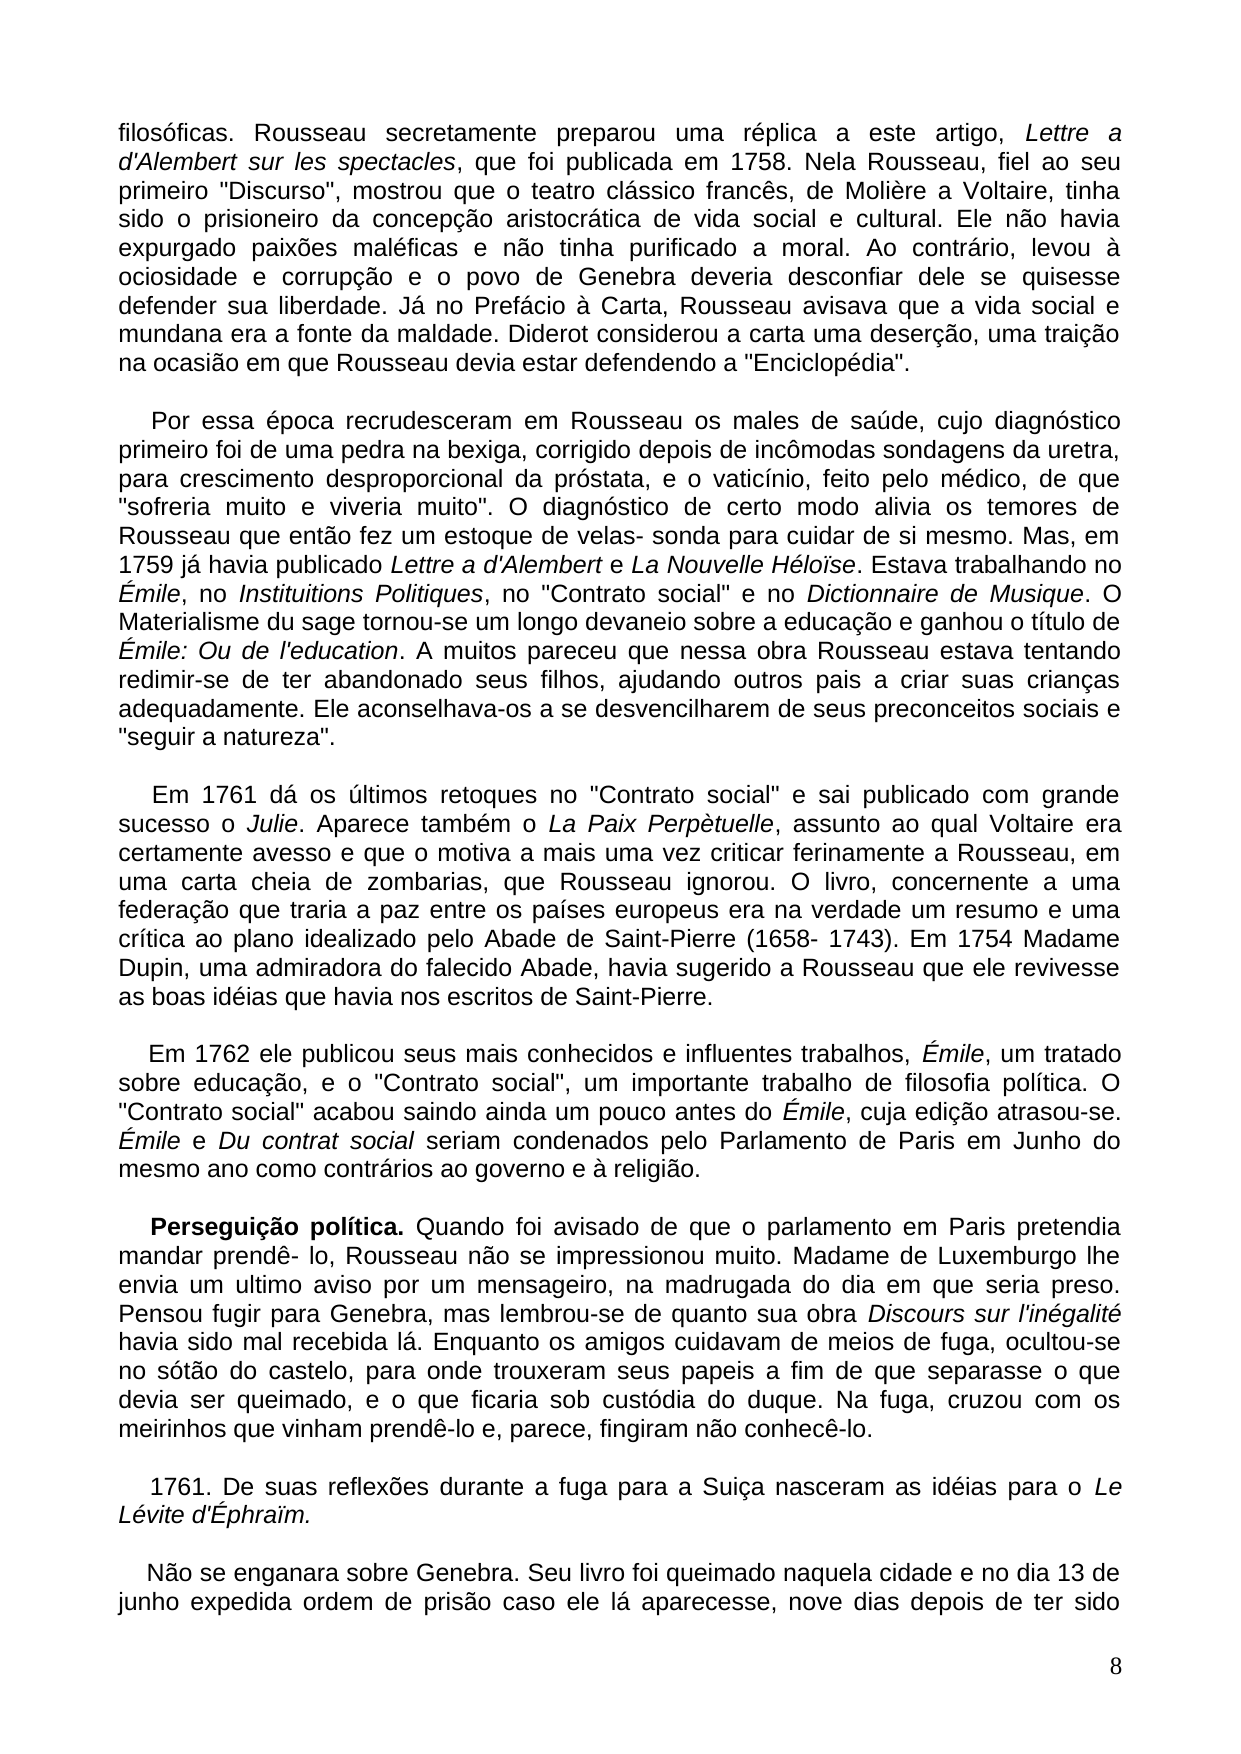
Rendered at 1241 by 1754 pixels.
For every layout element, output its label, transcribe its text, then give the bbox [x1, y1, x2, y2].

text Perseguição política. Quando foi avisado de que o parlamento em Paris pretendia mandar prendê- lo, Rousseau não se impressionou muito. Madame de Luxemburgo lhe envia um ultimo aviso por um mensageiro, na madrugada do dia em que seria preso. Pensou fugir para Genebra, mas lembrou-se de quanto sua obra Discours sur l'inégalité havia sido mal recebida lá. Enquanto os amigos cuidavam de meios de fuga, ocultou-se no sótão do castelo, para onde trouxeram seus papeis a fim de que separasse o que devia ser queimado, e o que ficaria sob custódia do duque. Na fuga, cruzou com os meirinhos que vinham prendê-lo e, parece, fingiram não conhecê-lo. [118, 1212, 1122, 1442]
text 1761. De suas reflexões durante a fuga para a Suiça nasceram as idéias para o Le Lévite d'Éphraïm. [118, 1471, 1122, 1529]
text Em 1762 ele publicou seus mais conhecidos e influentes trabalhos, Émile, um tratado sobre educação, e o "Contrato social", um importante trabalho de filosofia política. O "Contrato social" acabou saindo ainda um pouco antes do Émile, cuja edição atrasou-se. Émile e Du contrat social seriam condenados pelo Parlamento de Paris em Junho do mesmo ano como contrários ao governo e à religião. [118, 1039, 1122, 1183]
text Em 1761 dá os últimos retoques no "Contrato social" e sai publicado com grande sucesso o Julie. Aparece também o La Paix Perpètuelle, assunto ao qual Voltaire era certamente avesso e que o motiva a mais uma vez criticar ferinamente a Rousseau, em uma carta cheia de zombarias, que Rousseau ignorou. O livro, concernente a uma federação que traria a paz entre os países europeus era na verdade um resumo e uma crítica ao plano idealizado pelo Abade de Saint-Pierre (1658- 1743). Em 1754 Madame Dupin, uma admiradora do falecido Abade, havia sugerido a Rousseau que ele revivesse as boas idéias que havia nos escritos de Saint-Pierre. [118, 780, 1122, 1010]
text Por essa época recrudesceram em Rousseau os males de saúde, cujo diagnóstico primeiro foi de uma pedra na bexiga, corrigido depois de incômodas sondagens da uretra, para crescimento desproporcional da próstata, e o vaticínio, feito pelo médico, de que "sofreria muito e viveria muito". O diagnóstico de certo modo alivia os temores de Rousseau que então fez um estoque de velas- sonda para cuidar de si mesmo. Mas, em 1759 já havia publicado Lettre a d'Alembert e La Nouvelle Héloïse. Estava trabalhando no Émile, no Instituitions Politiques, no "Contrato social" e no Dictionnaire de Musique. O Materialisme du sage tornou-se um longo devaneio sobre a educação e ganhou o título de Émile: Ou de l'education. A muitos pareceu que nessa obra Rousseau estava tentando redimir-se de ter abandonado seus filhos, ajudando outros pais a criar suas crianças adequadamente. Ele aconselhava-os a se desvencilharem de seus preconceitos sociais e "seguir a natureza". [118, 406, 1122, 751]
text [118, 118, 1122, 377]
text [118, 1558, 1122, 1616]
